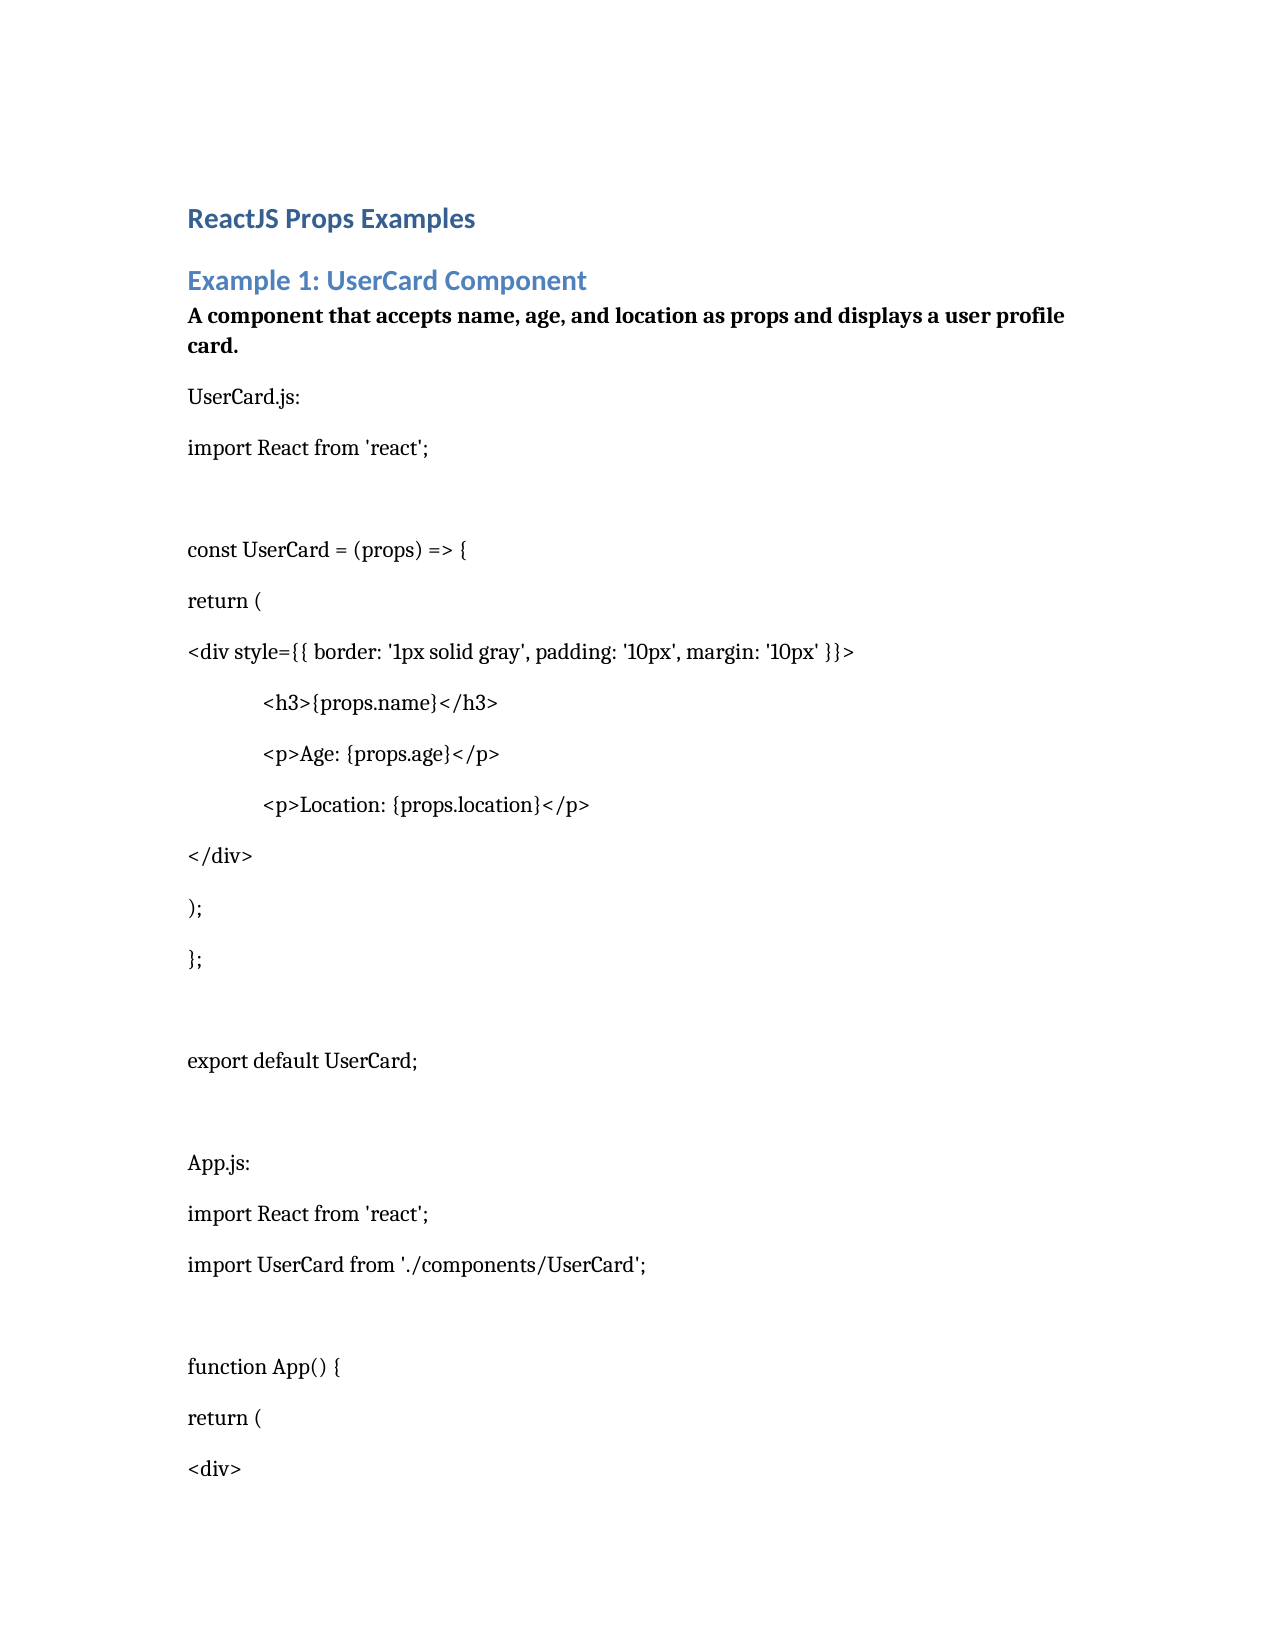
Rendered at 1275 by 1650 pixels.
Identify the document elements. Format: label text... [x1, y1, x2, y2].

text import React from 'react'; [187, 435, 1087, 461]
text <p>Location: {props.location}</p> [262, 792, 1087, 819]
text <p>Age: {props.age}</p> [262, 741, 1087, 768]
text import React from 'react'; [187, 1201, 1087, 1227]
text A component that accepts name, age, and location as props and displays a user profile card. [187, 303, 1087, 359]
subtitle ReactJS Props Examples [187, 200, 1087, 236]
text App.js: [187, 1149, 1087, 1176]
text return ( [187, 1405, 1087, 1431]
text function App() { [187, 1354, 1087, 1380]
text <div> [187, 1456, 1087, 1482]
text <h3>{props.name}</h3> [262, 690, 1087, 717]
text const UserCard = (props) => { [187, 537, 1087, 563]
text </div> [187, 843, 1087, 870]
text }; [187, 945, 1087, 972]
text export default UserCard; [187, 1047, 1087, 1074]
text UserCard.js: [187, 384, 1087, 410]
text return ( [187, 588, 1087, 614]
subtitle Example 1: UserCard Component [187, 262, 1087, 297]
text import UserCard from './components/UserCard'; [187, 1252, 1087, 1278]
text ); [187, 894, 1087, 921]
text <div style={{ border: '1px solid gray', padding: '10px', margin: '10px' }}> [187, 639, 1087, 666]
